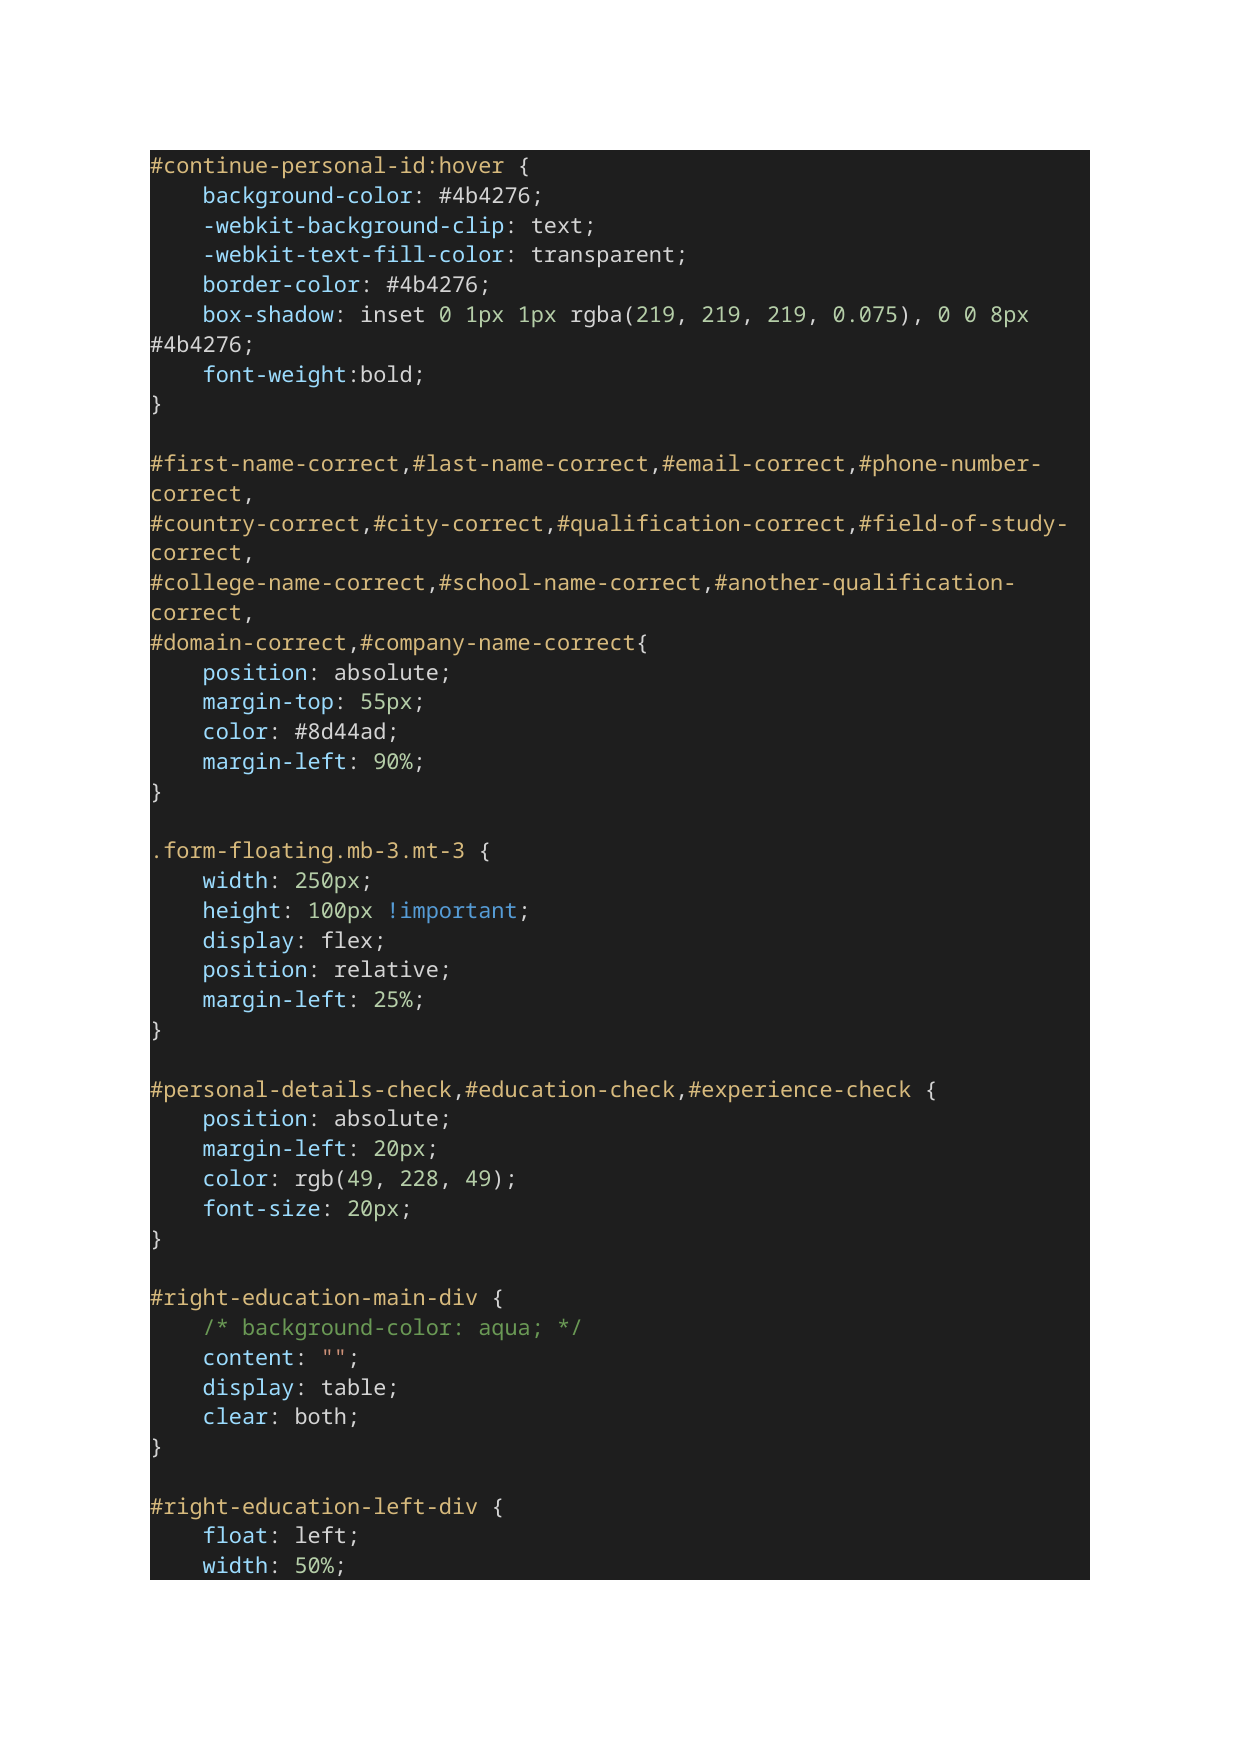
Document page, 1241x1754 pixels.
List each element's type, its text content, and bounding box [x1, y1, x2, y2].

text /* background-color: aqua; */ [150, 1312, 1090, 1342]
text #first-name-correct,#last-name-correct,#email-correct,#phone-number-correct, [150, 448, 1090, 507]
text } [150, 388, 1090, 418]
text #college-name-correct,#school-name-correct,#another-qualification-correct, [150, 567, 1090, 627]
text float: left; [150, 1520, 1090, 1550]
text #personal-details-check,#education-check,#experience-check { [150, 1073, 1090, 1103]
text border-color: #4b4276; [150, 269, 1090, 299]
text position: absolute; [150, 656, 1090, 686]
text #domain-correct,#company-name-correct{ [150, 627, 1090, 656]
text -webkit-background-clip: text; [150, 209, 1090, 239]
text -webkit-text-fill-color: transparent; [150, 239, 1090, 269]
text #right-education-left-div { [150, 1491, 1090, 1520]
text background-color: #4b4276; [150, 180, 1090, 209]
text #right-education-main-div { [150, 1282, 1090, 1312]
text position: relative; [150, 954, 1090, 984]
text content: ""; [150, 1342, 1090, 1371]
text margin-left: 25%; [150, 984, 1090, 1014]
text #country-correct,#city-correct,#qualification-correct,#field-of-study-correct, [150, 507, 1090, 567]
text } [150, 1431, 1090, 1461]
text } [150, 1014, 1090, 1044]
text height: 100px !important; [150, 895, 1090, 924]
text .form-floating.mb-3.mt-3 { [150, 835, 1090, 865]
text margin-top: 55px; [150, 686, 1090, 716]
text display: table; [150, 1371, 1090, 1401]
text } [150, 1222, 1090, 1252]
text width: 250px; [150, 865, 1090, 895]
text font-size: 20px; [150, 1193, 1090, 1222]
text box-shadow: inset 0 1px 1px rgba(219, 219, 219, 0.075), 0 0 8px #4b4276; [150, 299, 1090, 358]
text margin-left: 20px; [150, 1133, 1090, 1163]
text #continue-personal-id:hover { [150, 150, 1090, 180]
text clear: both; [150, 1401, 1090, 1431]
text margin-left: 90%; [150, 746, 1090, 776]
text width: 50%; [150, 1550, 1090, 1580]
text position: absolute; [150, 1103, 1090, 1133]
text color: #8d44ad; [150, 716, 1090, 746]
text } [150, 776, 1090, 805]
text font-weight:bold; [150, 358, 1090, 388]
text color: rgb(49, 228, 49); [150, 1163, 1090, 1193]
text display: flex; [150, 924, 1090, 954]
